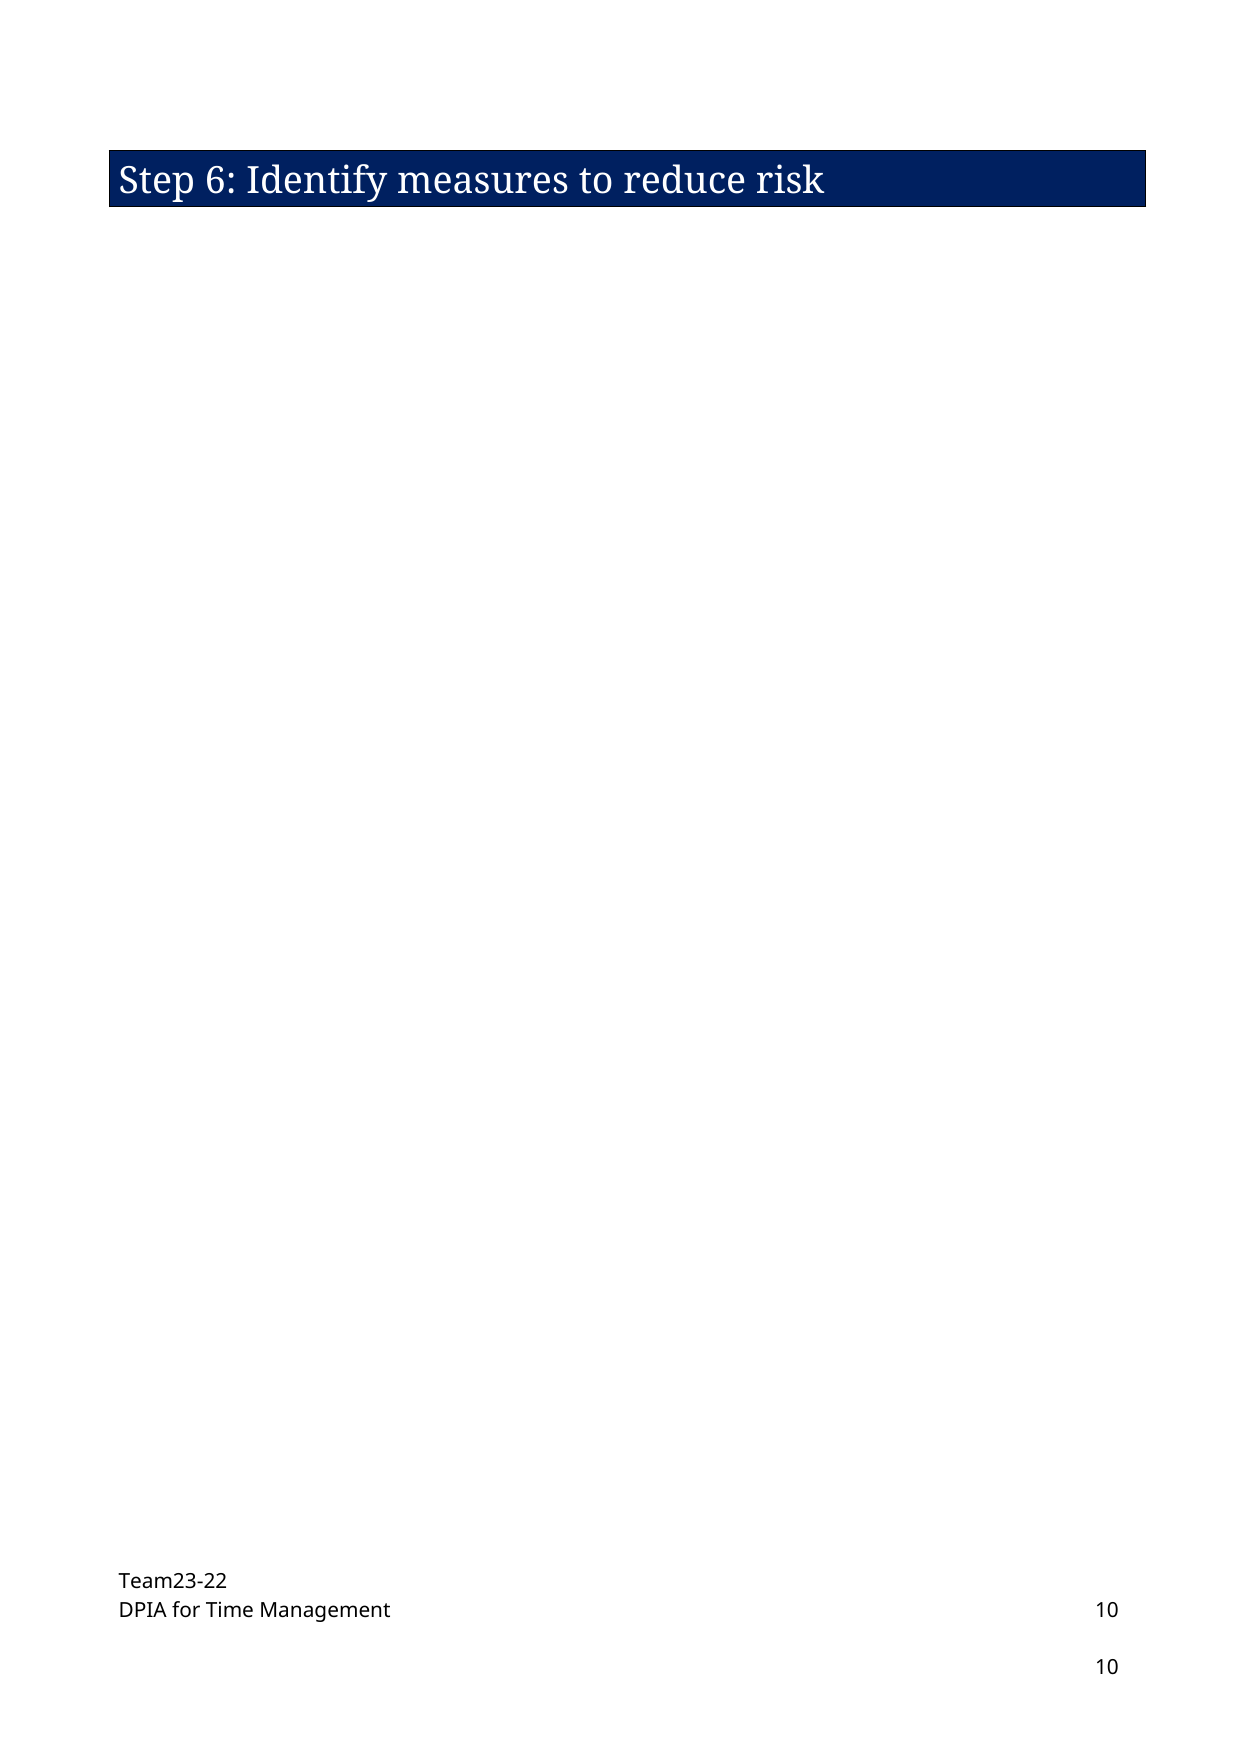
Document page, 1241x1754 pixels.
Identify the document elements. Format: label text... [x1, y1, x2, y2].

subtitle Step 6: Identify measures to reduce risk [110, 151, 1145, 206]
